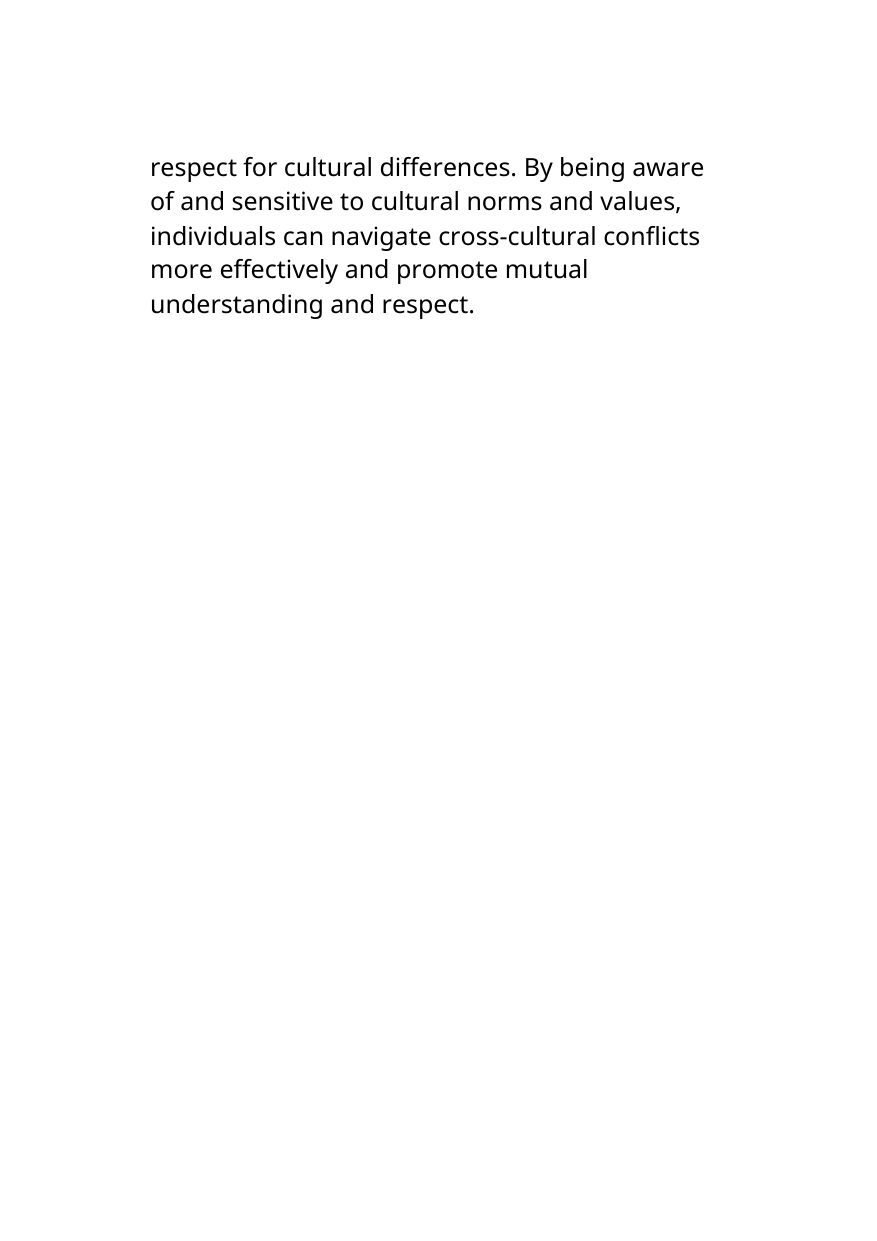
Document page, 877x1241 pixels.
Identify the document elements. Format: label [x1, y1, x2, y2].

text [150, 150, 727, 320]
